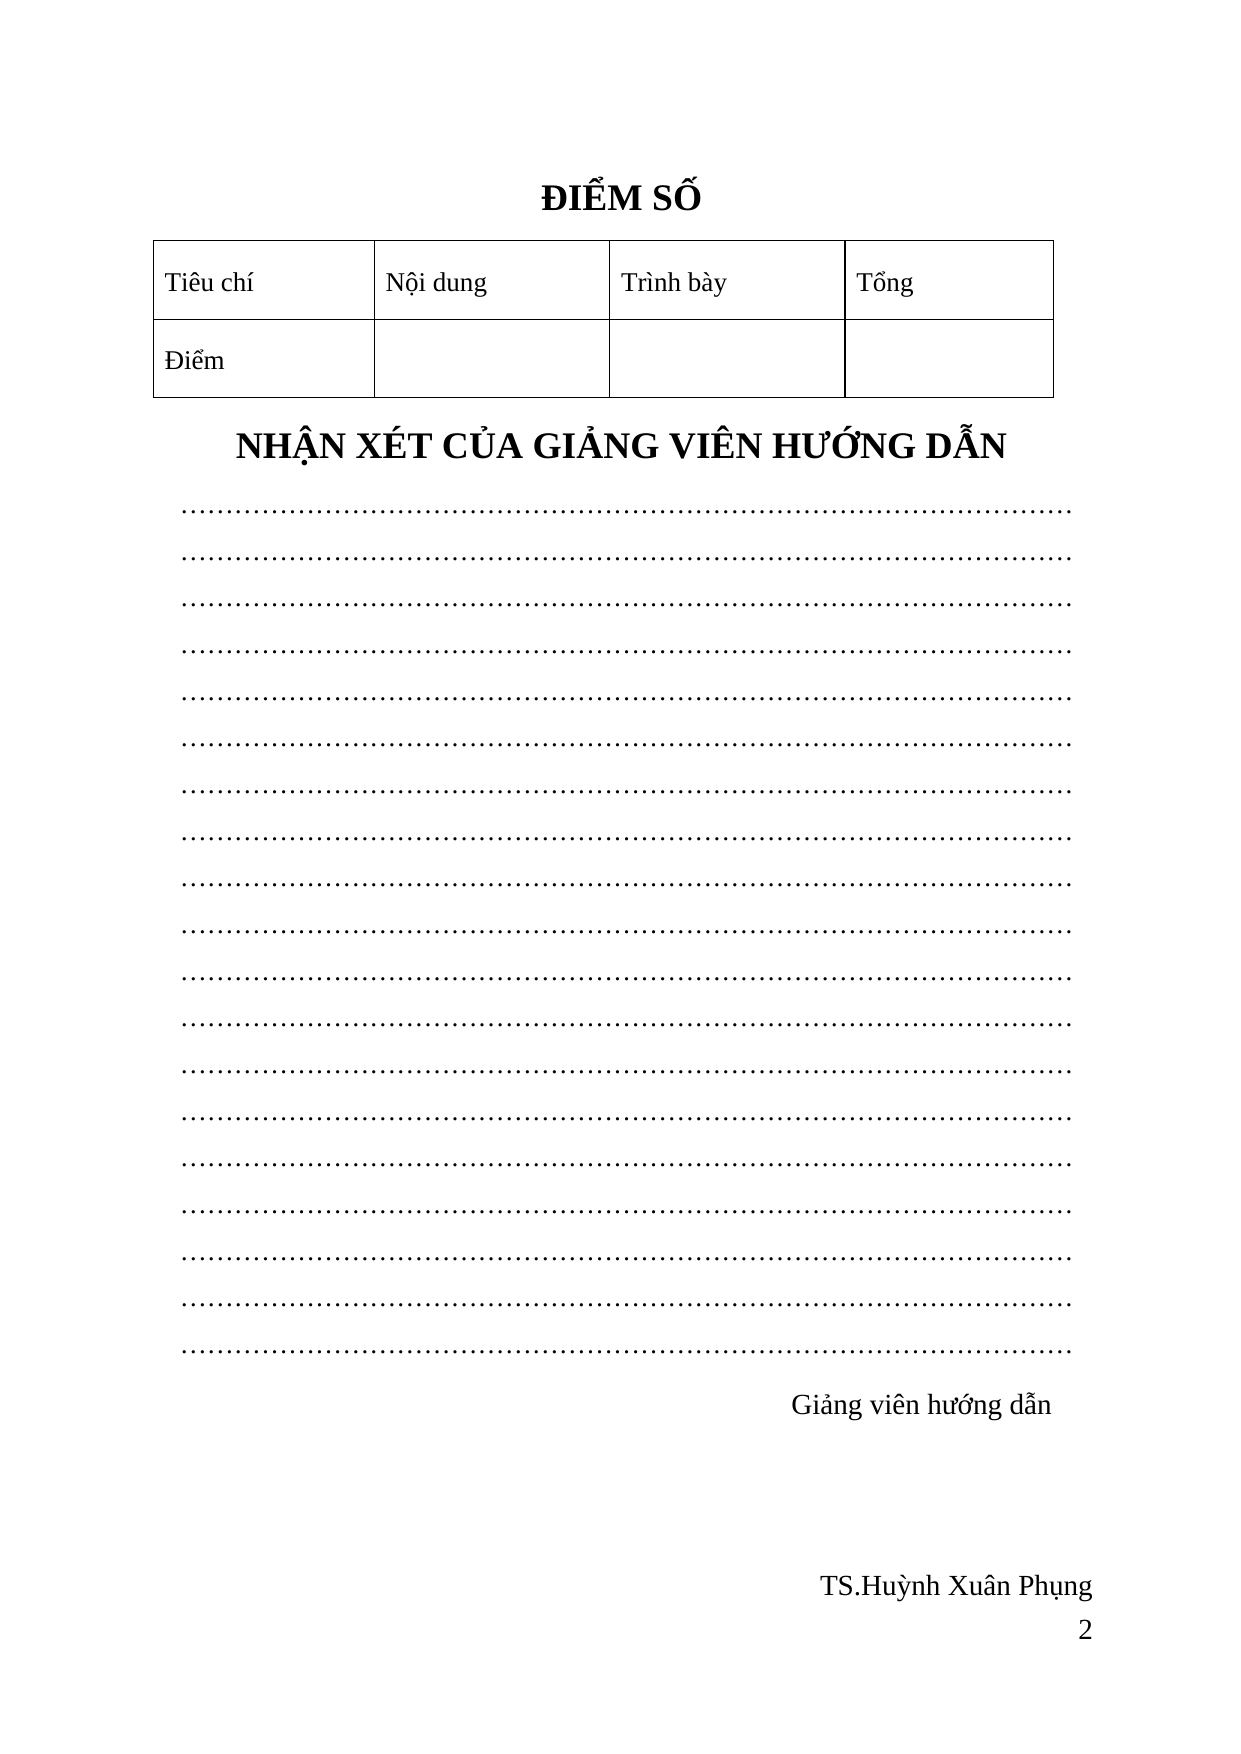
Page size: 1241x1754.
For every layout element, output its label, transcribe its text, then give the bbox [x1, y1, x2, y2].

table_cell [846, 320, 1053, 397]
table_cell [375, 320, 609, 397]
text TS.Huỳnh Xuân Phụng [150, 1568, 1093, 1602]
table_header Trình bày [610, 241, 844, 318]
table_cell [610, 320, 844, 397]
text ……………………………………………………………………………………………………………………………………………………………………………………………………………………………………………………………………………………………………………………………………………………………………………………………………………………………………………………………………………………………………………………………………………………………………………………………………………………………………………………………………………………………………………………………………………………………………………………………………………………………………………………………………………………………………………………………………………………………………………………………………………………………………………………………………………………………………………………………………………………………………………………………………………………………………………………………………………………………………………………………………………………………………………………………………………………………………………………………………………………………………………………………………………………………………………………………………………………………………………………………………………………………………………………………………… [179, 488, 1093, 1359]
table_header Tổng [846, 241, 1053, 318]
table_header Tiêu chí [154, 241, 374, 318]
text Giảng viên hướng dẫn [750, 1387, 1093, 1421]
text ĐIỂM SỐ [150, 175, 1093, 218]
table_header Nội dung [375, 241, 609, 318]
table_cell Điểm [154, 320, 374, 397]
text NHẬN XÉT CỦA GIẢNG VIÊN HƯỚNG DẪN [150, 423, 1093, 466]
